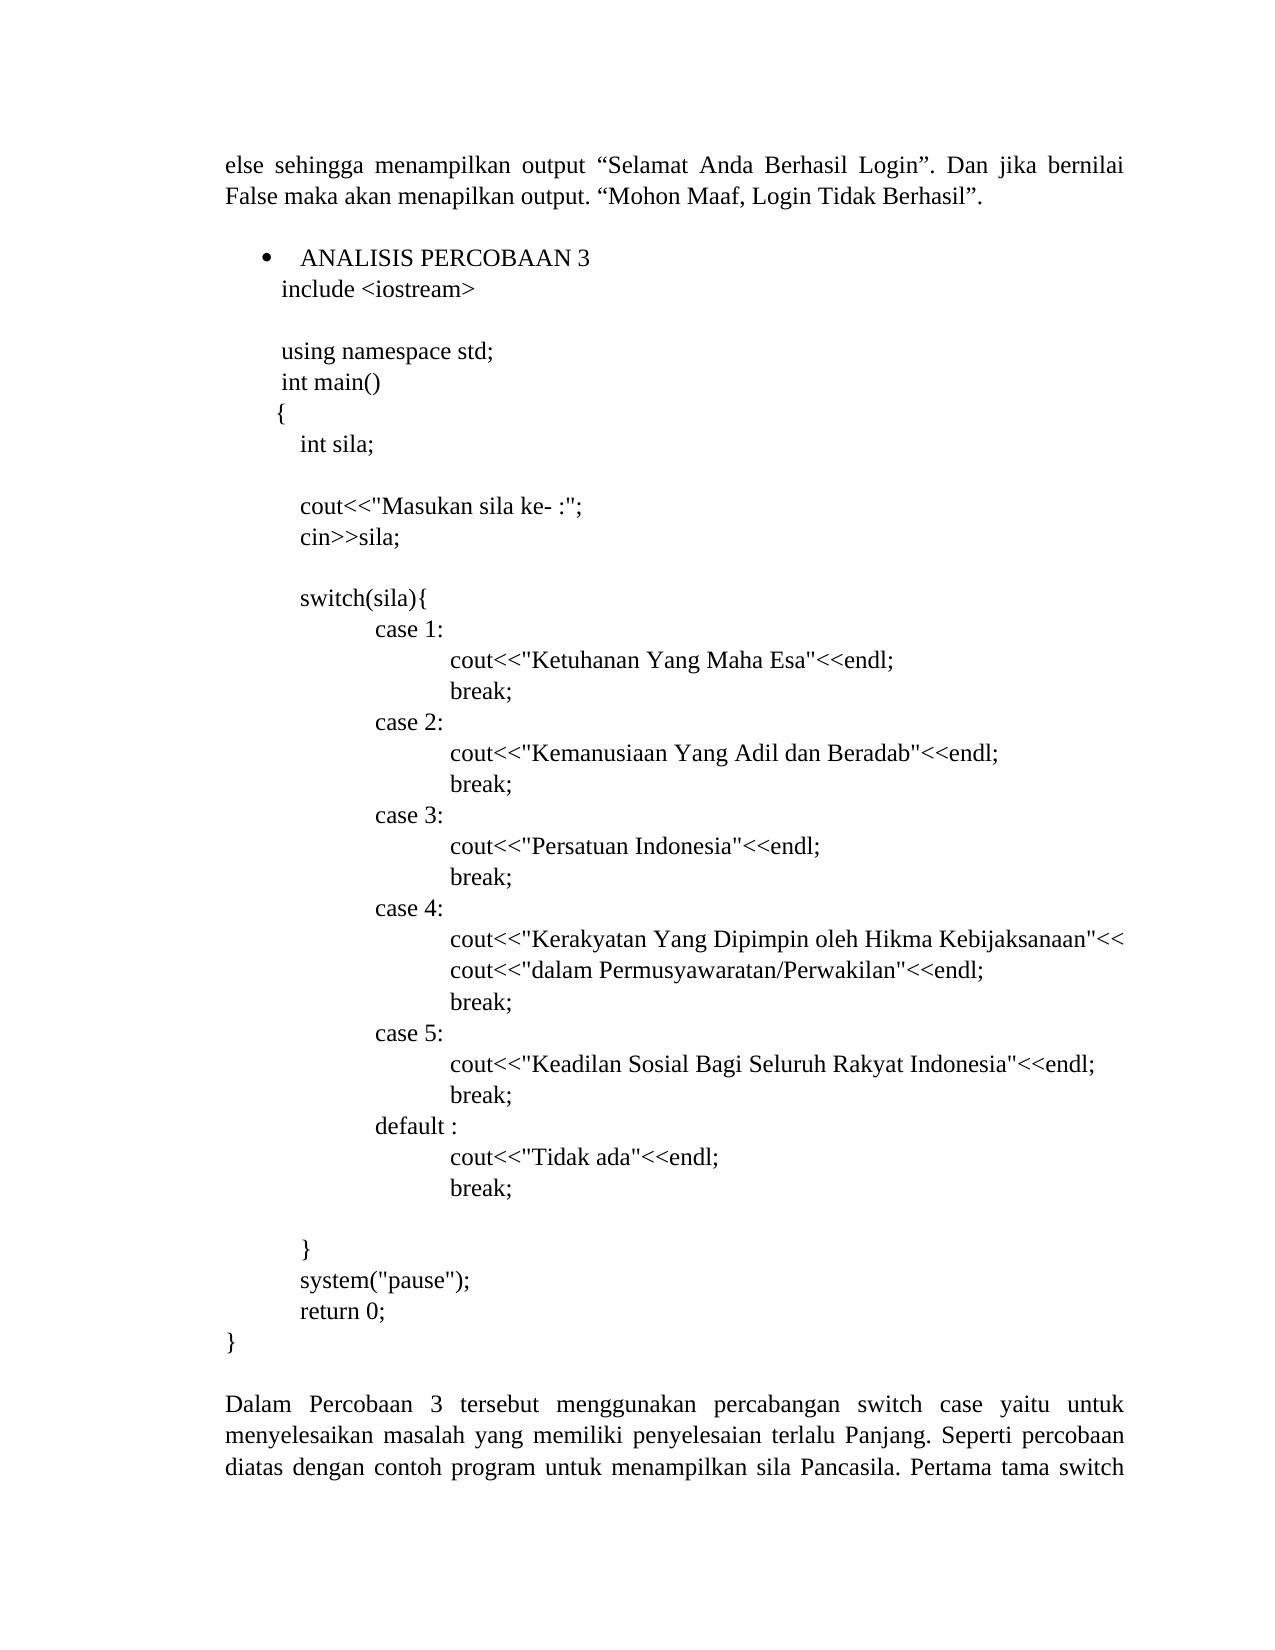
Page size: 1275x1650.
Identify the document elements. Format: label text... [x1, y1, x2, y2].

list break; [225, 987, 1125, 1015]
list break; [225, 862, 1125, 891]
list ANALISIS PERCOBAAN 3 [262, 243, 1125, 272]
list default : [225, 1111, 1125, 1139]
list { [225, 398, 1125, 427]
list int sila; [225, 429, 1125, 458]
list cout<<"Kerakyatan Yang Dipimpin oleh Hikma Kebijaksanaan"<< [225, 924, 1125, 953]
list switch(sila){ [225, 583, 1125, 612]
list } [225, 1234, 1125, 1263]
list break; [225, 769, 1125, 798]
list break; [225, 1173, 1125, 1202]
list int main() [225, 367, 1125, 396]
list cin>>sila; [225, 522, 1125, 551]
list using namespace std; [225, 336, 1125, 365]
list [225, 1389, 1125, 1480]
list cout<<"Keadilan Sosial Bagi Seluruh Rakyat Indonesia"<<endl; [225, 1049, 1125, 1077]
list cout<<"Persatuan Indonesia"<<endl; [225, 831, 1125, 860]
list cout<<"Ketuhanan Yang Maha Esa"<<endl; [225, 645, 1125, 674]
list system("pause"); [225, 1265, 1125, 1294]
list case 3: [225, 800, 1125, 829]
list return 0; [225, 1296, 1125, 1325]
list cout<<"Kemanusiaan Yang Adil dan Beradab"<<endl; [225, 738, 1125, 767]
list cout<<"dalam Permusyawaratan/Perwakilan"<<endl; [225, 956, 1125, 984]
list break; [225, 1080, 1125, 1108]
list cout<<"Masukan sila ke- :"; [225, 491, 1125, 519]
list case 4: [225, 893, 1125, 922]
list case 2: [225, 707, 1125, 736]
list } [225, 1327, 1125, 1356]
list cout<<"Tidak ada"<<endl; [225, 1142, 1125, 1171]
list break; [225, 676, 1125, 705]
list case 1: [225, 614, 1125, 643]
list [225, 150, 1125, 210]
list include <iostream> [225, 274, 1125, 303]
list case 5: [225, 1018, 1125, 1046]
